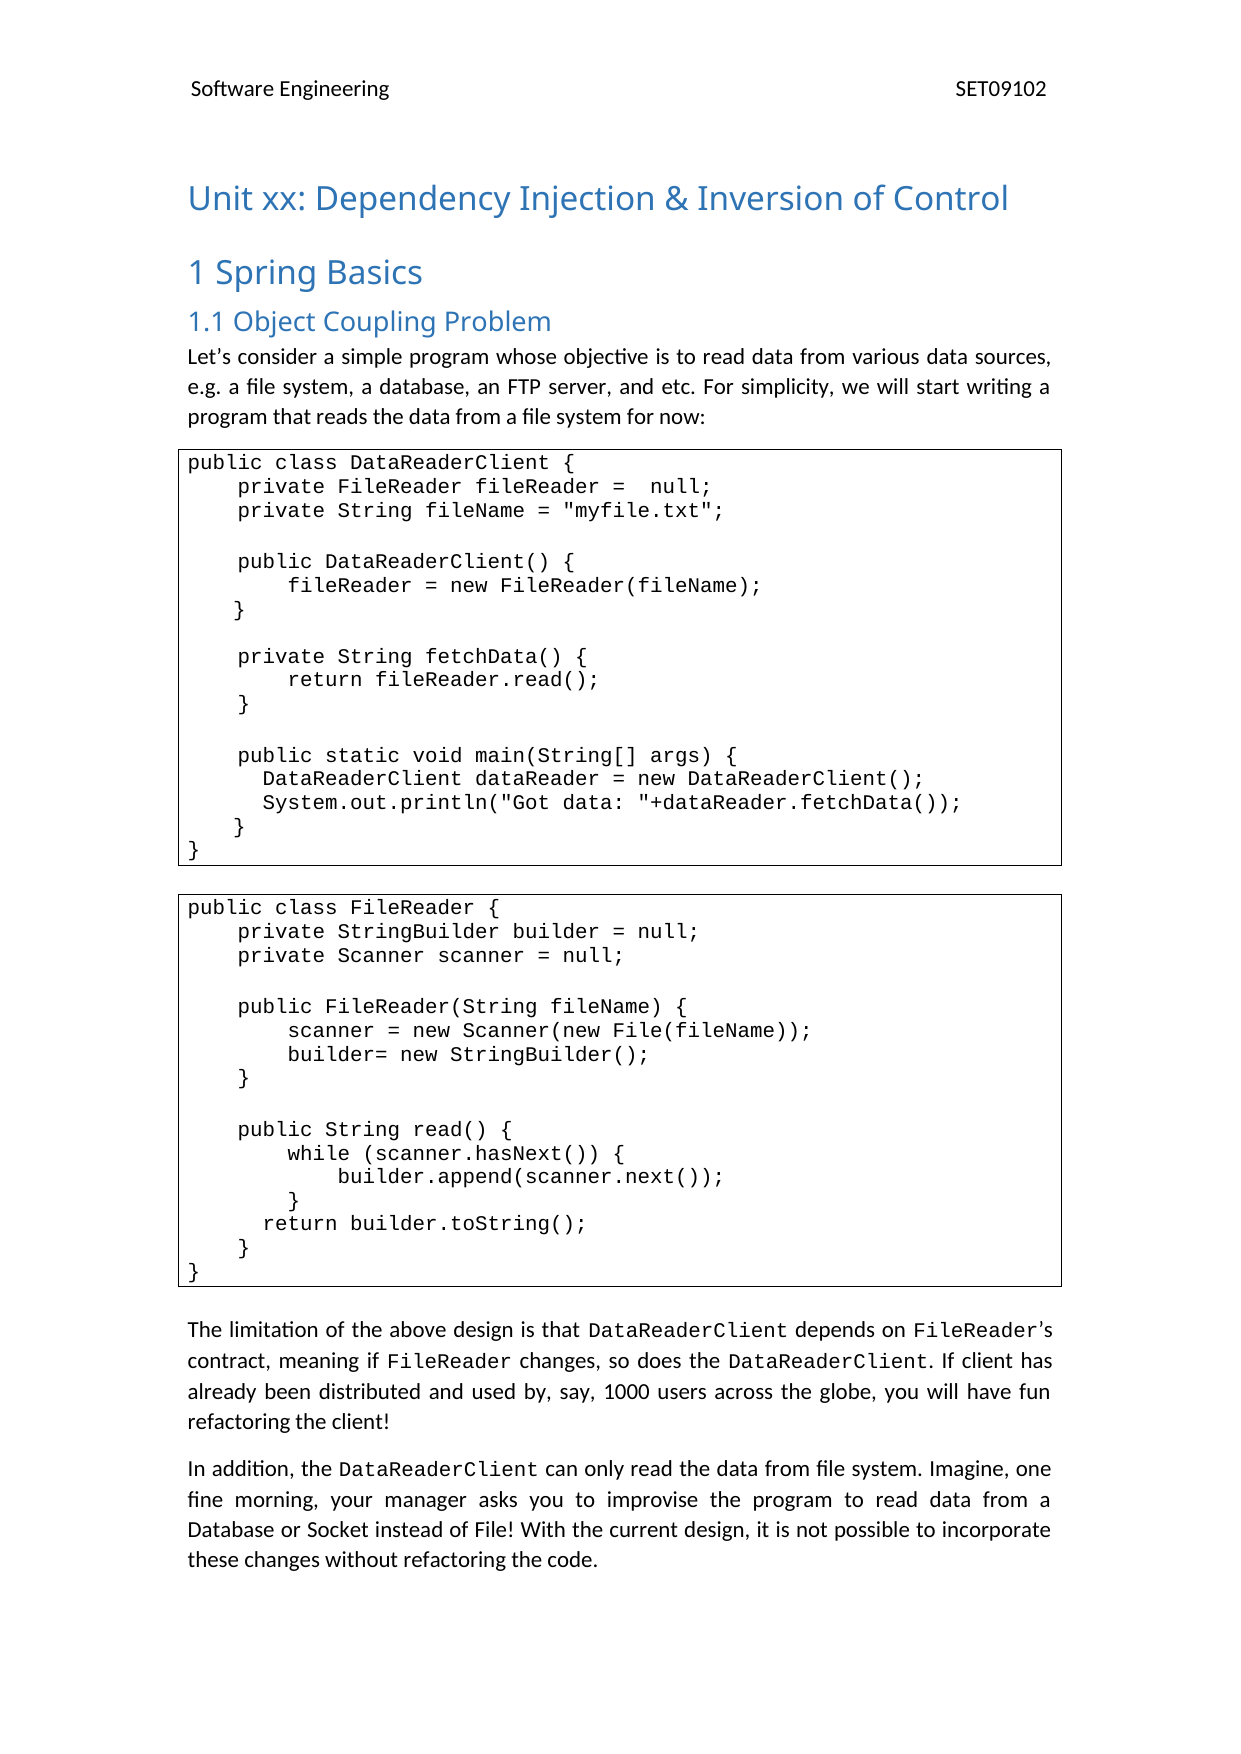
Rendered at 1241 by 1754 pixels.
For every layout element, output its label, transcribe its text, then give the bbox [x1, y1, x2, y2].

text } [187, 598, 1053, 622]
text scanner = new Scanner(new File(fileName)); [187, 1020, 1053, 1043]
text builder.append(scanner.next()); [187, 1166, 1053, 1190]
text } [187, 1237, 1053, 1258]
subtitle Unit xx: Dependency Injection & Inversion of Control [187, 175, 1053, 220]
text public static void main(String[] args) { [187, 745, 1053, 768]
text The limitation of the above design is that DataReaderClient depends on FileReader’s contract, meaning if FileReader changes, so does the DataReaderClient. If client has already been distributed and used by, say, 1000 users across the globe, you will have fun refactoring the client! [187, 1316, 1053, 1435]
text In addition, the DataReaderClient can only read the data from file system. Imagine, one fine morning, your manager asks you to improvise the program to read data from a Database or Socket instead of File! With the current design, it is not possible to incorporate these changes without refactoring the code. [187, 1454, 1053, 1573]
text return fileReader.read(); [187, 669, 1053, 693]
subtitle 1.1 Object Coupling Problem [187, 302, 1053, 339]
text public String read() { [187, 1119, 1053, 1142]
text System.out.println("Got data: "+dataReader.fetchData()); [187, 792, 1053, 816]
text private StringBuilder builder = null; [187, 921, 1053, 944]
text } [179, 1258, 1061, 1286]
text return builder.toString(); [187, 1213, 1053, 1237]
text DataReaderClient dataReader = new DataReaderClient(); [187, 768, 1053, 792]
subtitle 1 Spring Basics [187, 249, 1053, 294]
text public class FileReader { [179, 895, 1061, 921]
text public class DataReaderClient { [179, 450, 1061, 476]
text } [187, 1067, 1053, 1091]
text private String fileName = "myfile.txt"; [187, 499, 1053, 523]
text } [187, 816, 1053, 836]
text private Scanner scanner = null; [187, 944, 1053, 968]
text public DataReaderClient() { [187, 551, 1053, 575]
text fileReader = new FileReader(fileName); [187, 575, 1053, 598]
text Let’s consider a simple program whose objective is to read data from various data sources, e.g. a file system, a database, an FTP server, and etc. For simplicity, we will start writing a program that reads the data from a file system for now: [187, 342, 1053, 430]
text while (scanner.hasNext()) { [187, 1142, 1053, 1166]
text } [187, 693, 1053, 717]
text private FileReader fileReader = null; [187, 476, 1053, 499]
text builder= new StringBuilder(); [187, 1043, 1053, 1067]
text } [187, 1190, 1053, 1213]
text } [179, 836, 1061, 865]
text private String fetchData() { [187, 646, 1053, 669]
text public FileReader(String fileName) { [187, 996, 1053, 1020]
